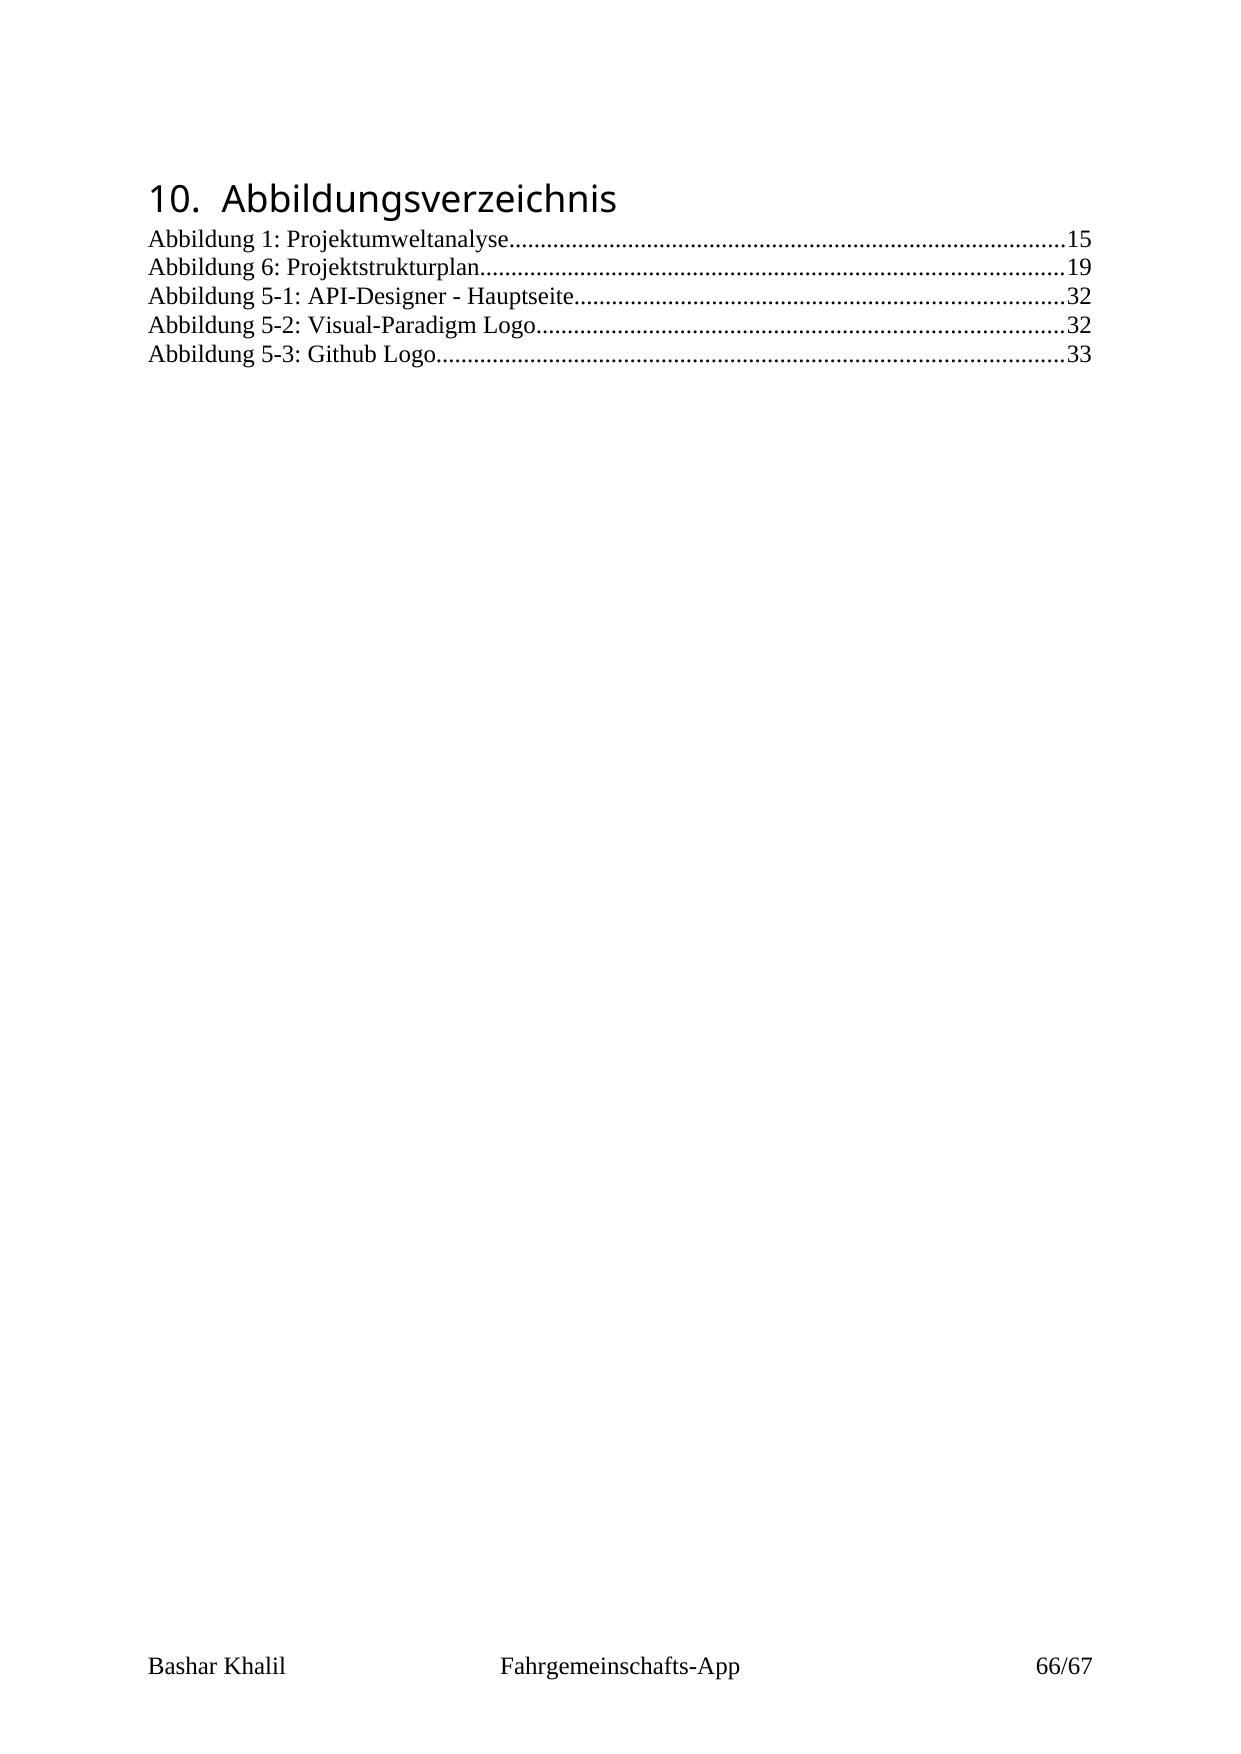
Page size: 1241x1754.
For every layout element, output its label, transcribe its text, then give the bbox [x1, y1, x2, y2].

text Abbildung 1: Projektumweltanalyse 15 [148, 224, 1093, 252]
text Abbildung 5-2: Visual-Paradigm Logo 32 [148, 310, 1093, 339]
subtitle Abbildungsverzeichnis [148, 173, 1093, 224]
text Abbildung 5-3: Github Logo 33 [148, 339, 1093, 367]
text Abbildung 5-1: API-Designer - Hauptseite 32 [148, 281, 1093, 310]
text Abbildung 6: Projektstrukturplan 19 [148, 252, 1093, 281]
